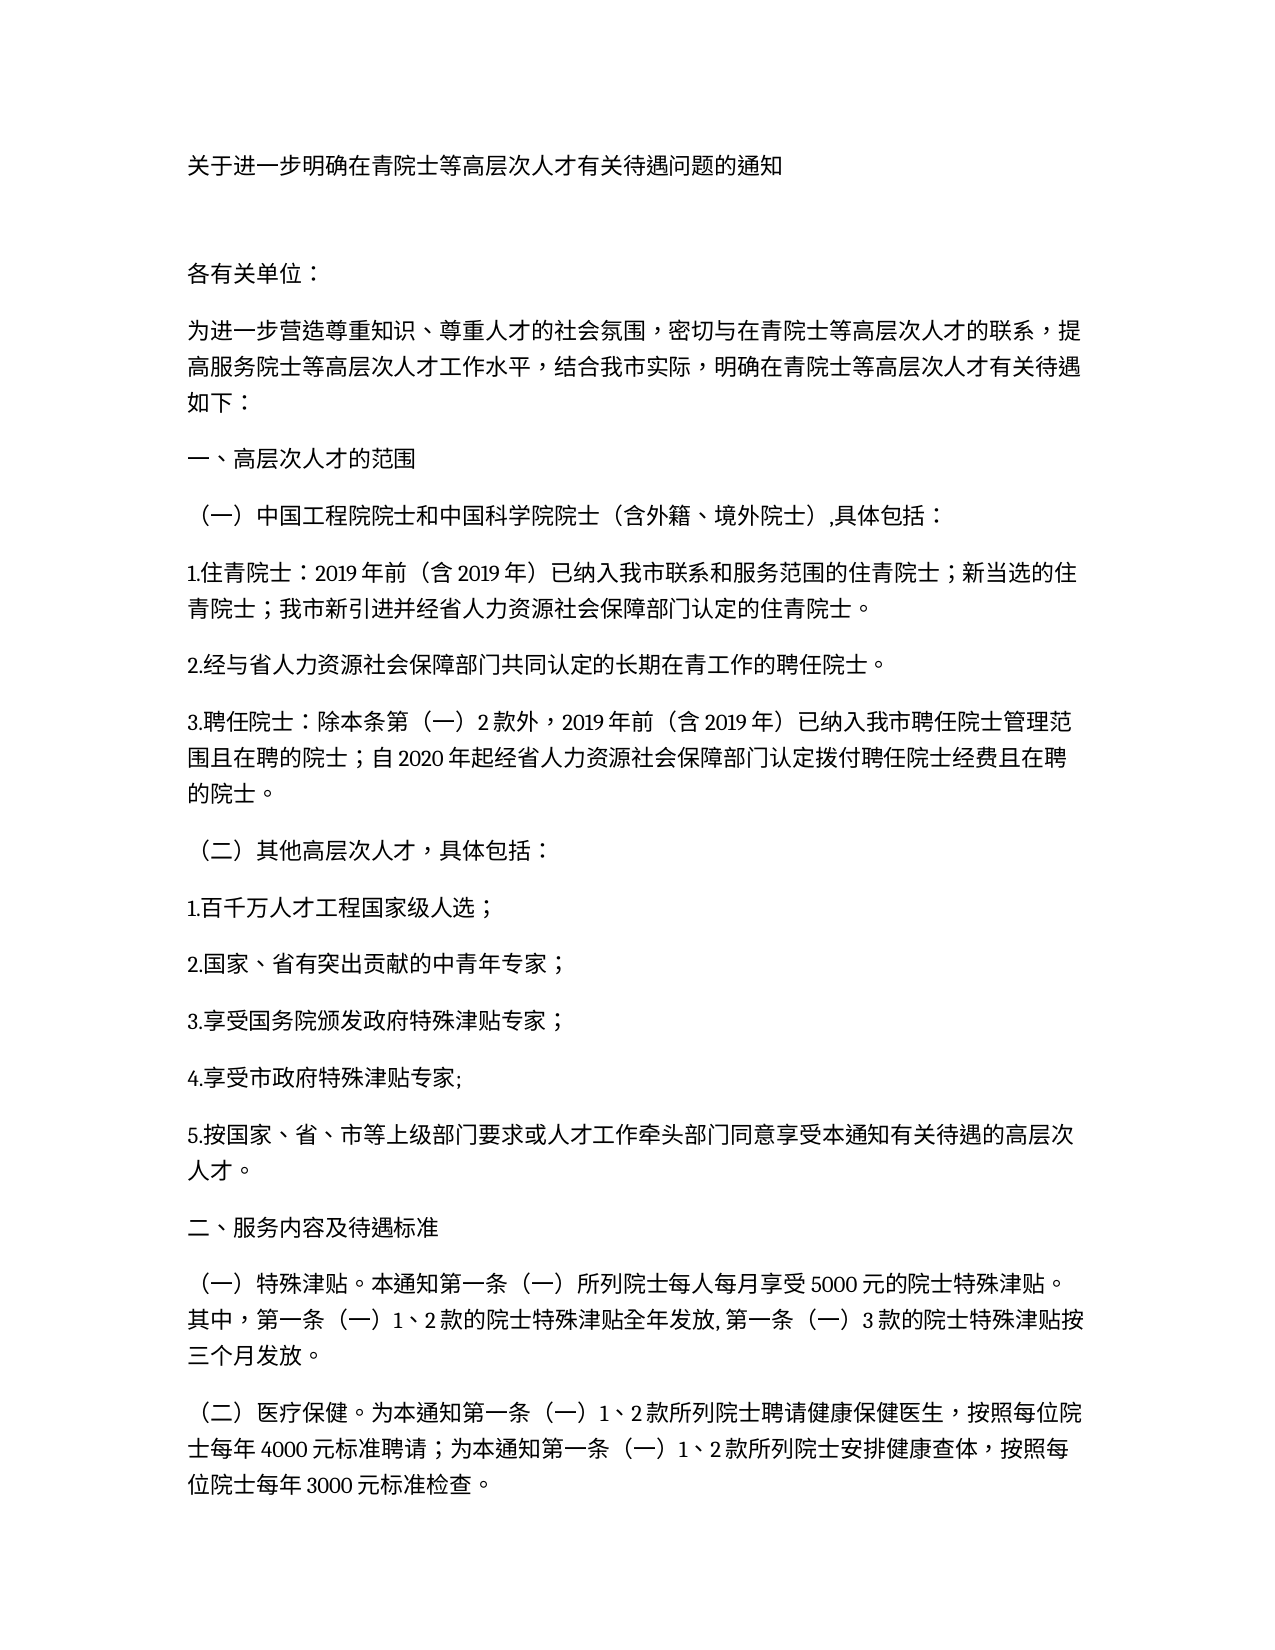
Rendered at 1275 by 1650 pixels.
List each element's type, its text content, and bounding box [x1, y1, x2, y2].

text 为进一步营造尊重知识、尊重人才的社会氛围，密切与在青院士等高层次人才的联系，提高服务院士等高层次人才工作水平，结合我市实际，明确在青院士等高层次人才有关待遇如下： [187, 314, 1087, 418]
text 3.聘任院士：除本条第（一）2款外，2019年前（含2019年）已纳入我市聘任院士管理范围且在聘的院士；自2020年起经省人力资源社会保障部门认定拨付聘任院士经费且在聘的院士。 [187, 706, 1087, 809]
text 1.住青院士：2019年前（含2019年）已纳入我市联系和服务范围的住青院士；新当选的住青院士；我市新引进并经省人力资源社会保障部门认定的住青院士。 [187, 557, 1087, 624]
text 2.经与省人力资源社会保障部门共同认定的长期在青工作的聘任院士。 [187, 649, 1087, 681]
text （二）医疗保健。为本通知第一条（一）1、2款所列院士聘请健康保健医生，按照每位院士每年4000元标准聘请；为本通知第一条（一）1、2款所列院士安排健康查体，按照每位院士每年3000元标准检查。 [187, 1397, 1087, 1500]
text 4.享受市政府特殊津贴专家; [187, 1062, 1087, 1093]
text （一）中国工程院院士和中国科学院院士（含外籍、境外院士）,具体包括： [187, 500, 1087, 531]
text 5.按国家、省、市等上级部门要求或人才工作牵头部门同意享受本通知有关待遇的高层次人才。 [187, 1119, 1087, 1186]
text 一、高层次人才的范围 [187, 443, 1087, 474]
text 各有关单位： [187, 258, 1087, 289]
text 二、服务内容及待遇标准 [187, 1211, 1087, 1243]
text 关于进一步明确在青院士等高层次人才有关待遇问题的通知 [187, 150, 1087, 181]
text 2.国家、省有突出贡献的中青年专家； [187, 948, 1087, 980]
text 1.百千万人才工程国家级人选； [187, 892, 1087, 923]
text （一）特殊津贴。本通知第一条（一）所列院士每人每月享受5000元的院士特殊津贴。其中，第一条（一）1、2款的院士特殊津贴全年发放, 第一条（一）3款的院士特殊津贴按三个月发放。 [187, 1268, 1087, 1371]
text 3.享受国务院颁发政府特殊津贴专家； [187, 1005, 1087, 1036]
text （二）其他高层次人才，具体包括： [187, 835, 1087, 866]
